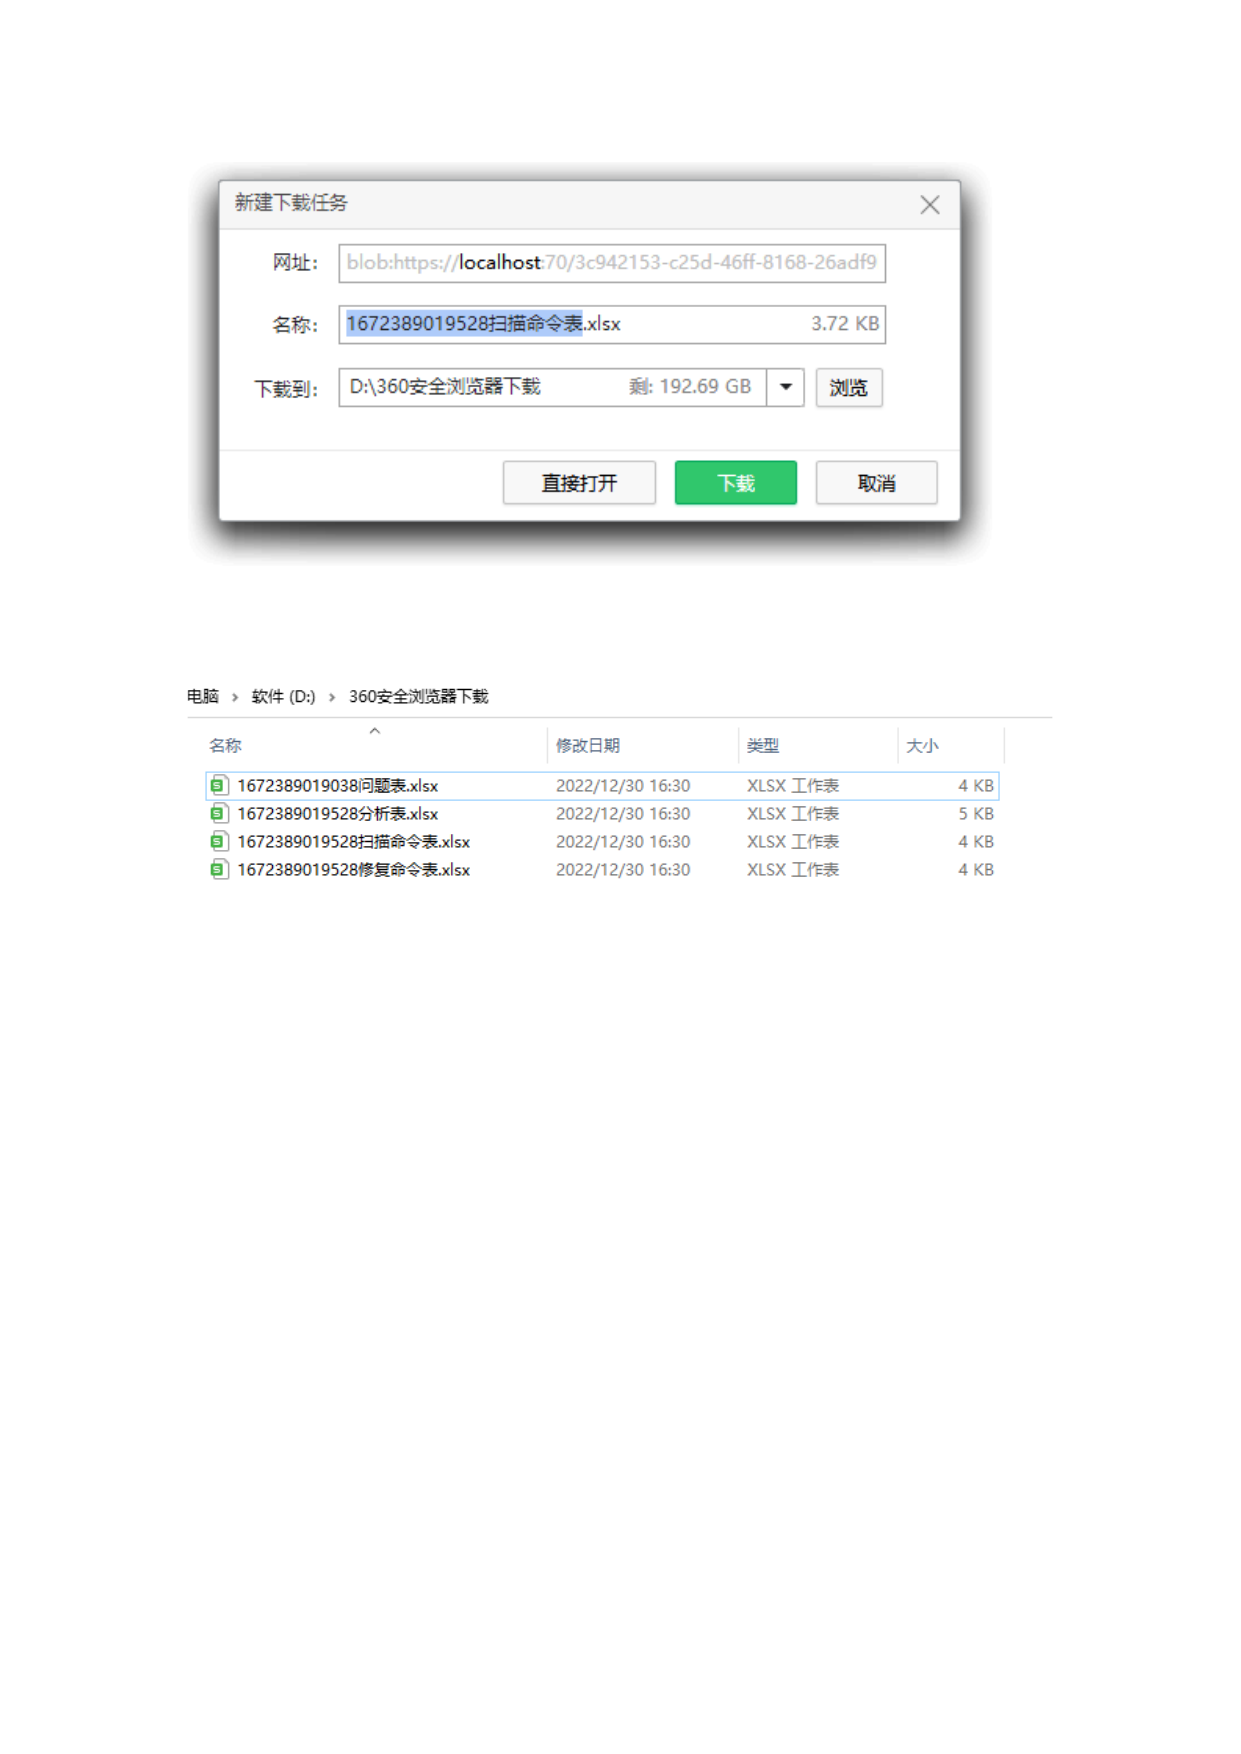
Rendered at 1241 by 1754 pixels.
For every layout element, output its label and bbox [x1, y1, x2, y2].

picture [187, 682, 1053, 933]
picture [187, 162, 993, 566]
